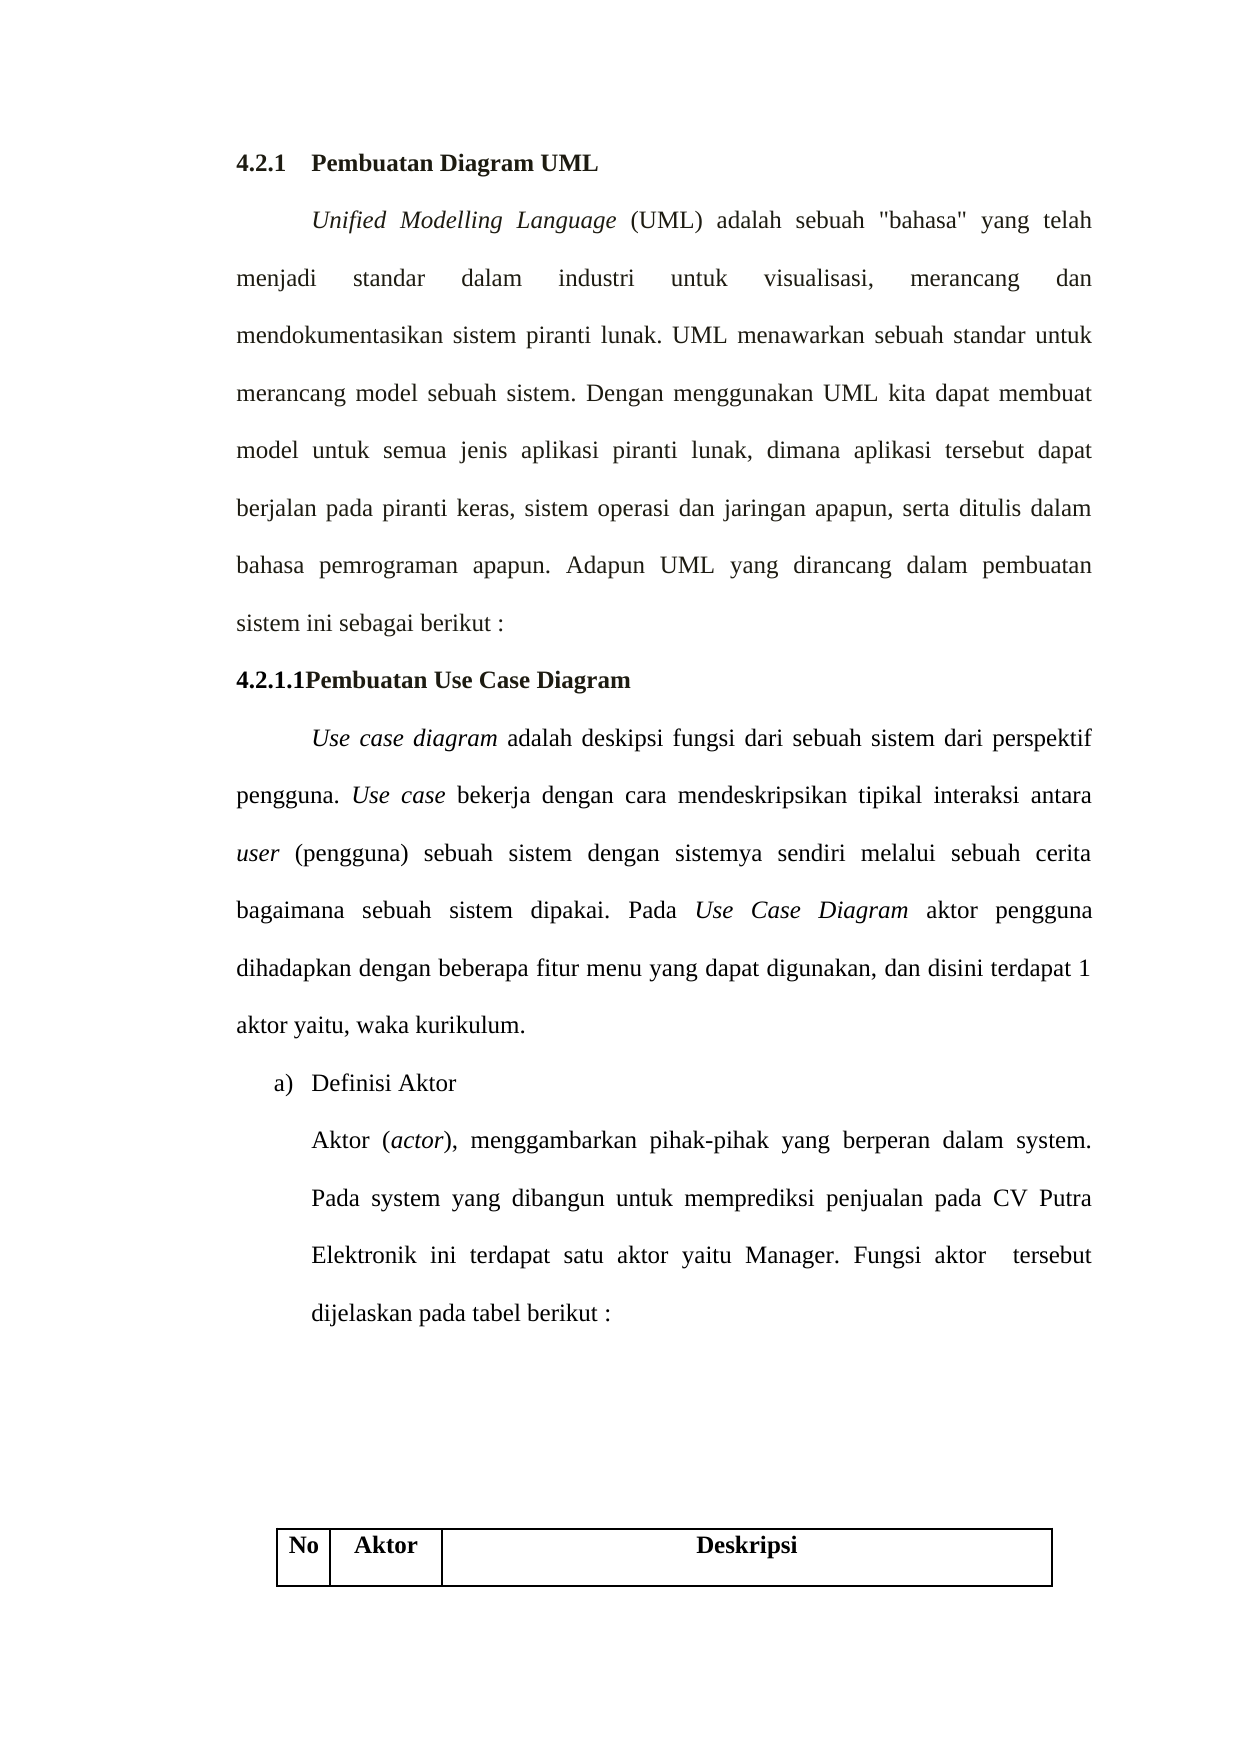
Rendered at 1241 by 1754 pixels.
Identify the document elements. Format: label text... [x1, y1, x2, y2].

table_header No [278, 1530, 329, 1585]
list Pembuatan Diagram UML [236, 148, 1092, 176]
list Definisi Aktor [274, 1068, 1092, 1096]
table_header Aktor [331, 1530, 441, 1585]
list Use case diagram adalah deskipsi fungsi dari sebuah sistem dari perspektif pengguna. Use case bekerja dengan cara mendeskripsikan tipikal interaksi antara user (pengguna) sebuah sistem dengan sistemya sendiri melalui sebuah cerita bagaimana sebuah sistem dipakai. Pada Use Case Diagram aktor pengguna dihadapkan dengan beberapa fitur menu yang dapat digunakan, dan disini terdapat 1 aktor yaitu, waka kurikulum. [236, 723, 1092, 1039]
list Aktor (actor), menggambarkan pihak-pihak yang berperan dalam system. Pada system yang dibangun untuk memprediksi penjualan pada CV Putra Elektronik ini terdapat satu aktor yaitu Manager. Fungsi aktor tersebut dijelaskan pada tabel berikut : [311, 1125, 1092, 1326]
table_header Deskripsi [443, 1530, 1051, 1585]
list Pembuatan Use Case Diagram [236, 665, 1092, 694]
text Unified Modelling Language (UML) adalah sebuah "bahasa" yang telah menjadi standar dalam industri untuk visualisasi, merancang dan mendokumentasikan sistem piranti lunak. UML menawarkan sebuah standar untuk merancang model sebuah sistem. Dengan menggunakan UML kita dapat membuat model untuk semua jenis aplikasi piranti lunak, dimana aplikasi tersebut dapat berjalan pada piranti keras, sistem operasi dan jaringan apapun, serta ditulis dalam bahasa pemrograman apapun. Adapun UML yang dirancang dalam pembuatan sistem ini sebagai berikut : [236, 205, 1092, 636]
